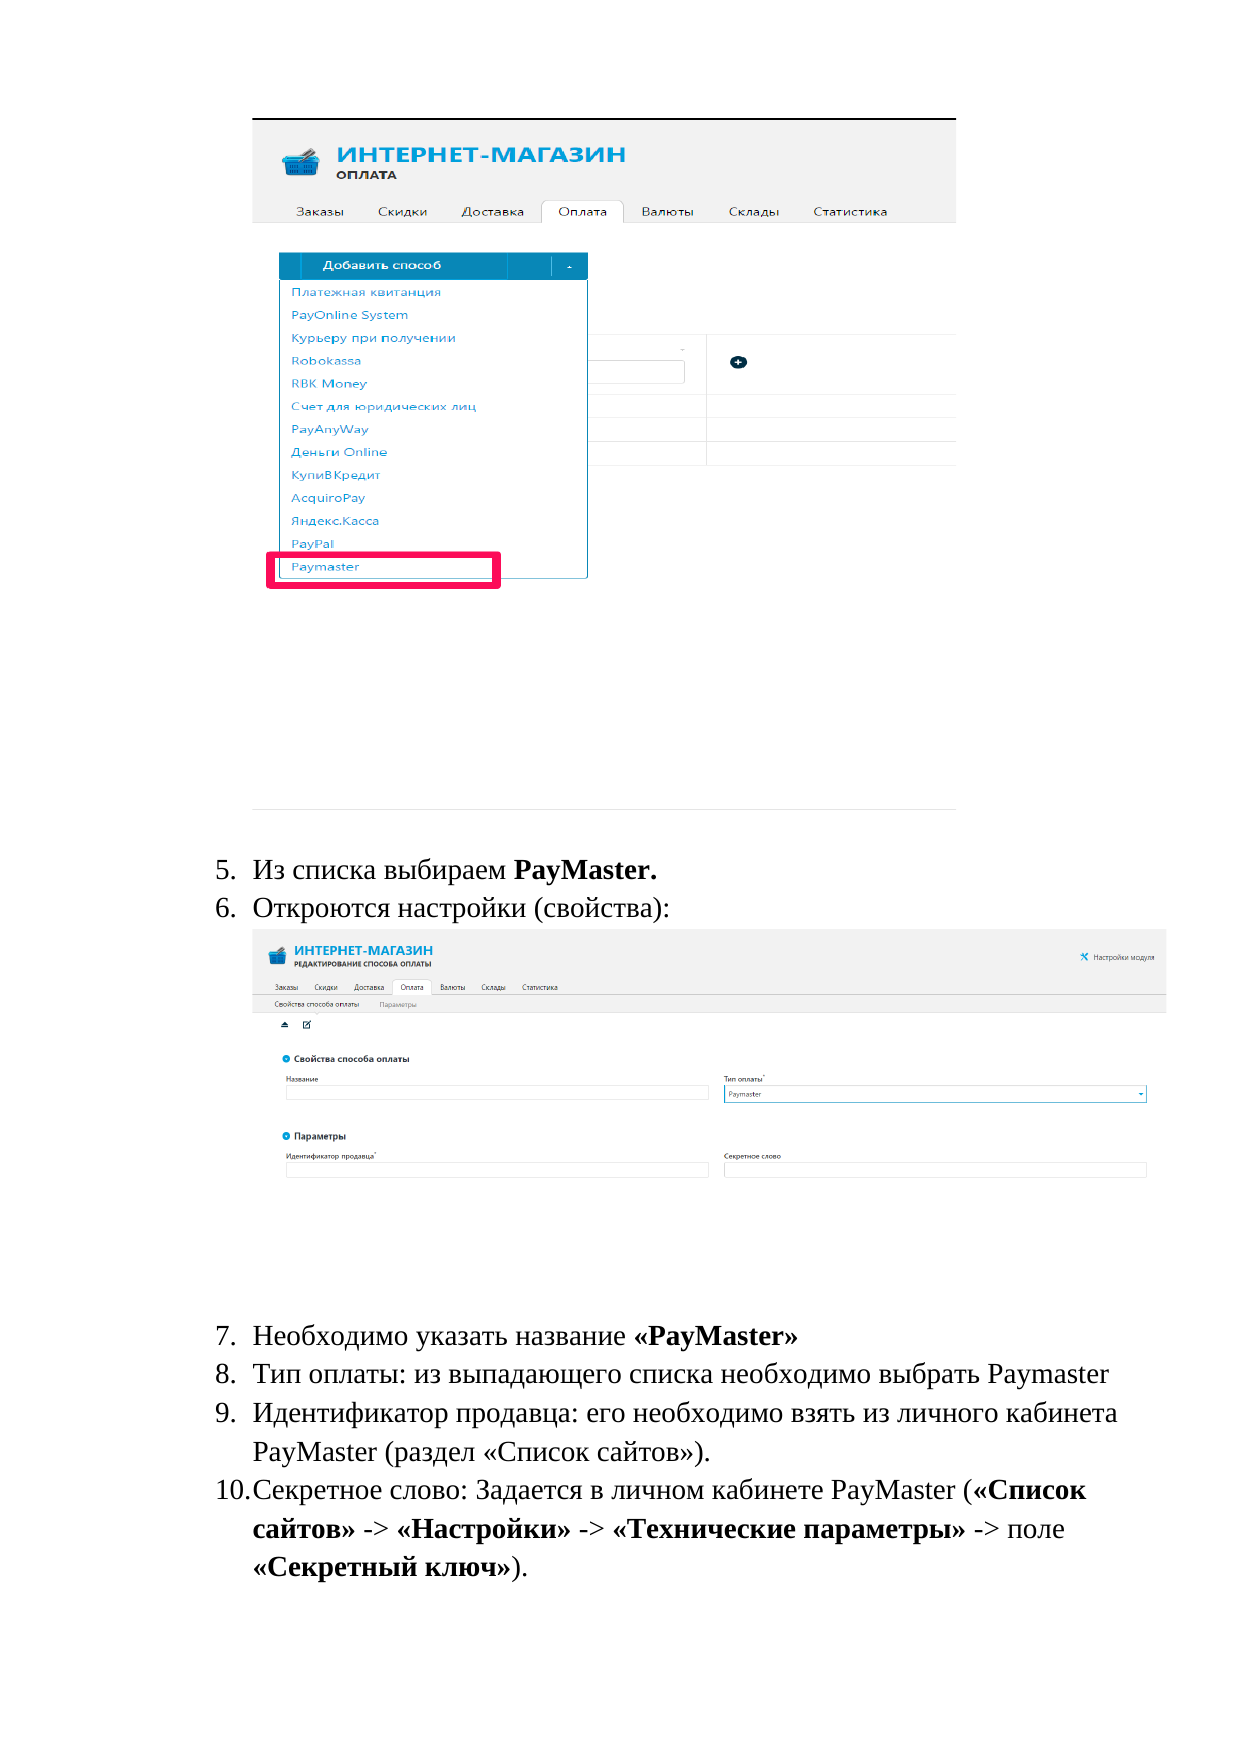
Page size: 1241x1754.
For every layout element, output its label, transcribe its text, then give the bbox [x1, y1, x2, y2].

list Тип оплаты: из выпадающего списка необходимо выбрать Paymaster [215, 1357, 1152, 1390]
list Откроются настройки (свойства): [215, 891, 1152, 924]
picture [252, 118, 957, 810]
list Идентификатор продавца: его необходимо взять из личного кабинета PayMaster (раздел «Список сайтов»). [215, 1395, 1152, 1467]
picture [252, 929, 1167, 1314]
list Из списка выбираем PayMaster. [215, 852, 1152, 886]
list Необходимо указать название «PayMaster» [215, 1318, 1152, 1352]
list Секретное слово: Задается в личном кабинете PayMaster («Список сайтов» -> «Настройки» -> «Технические параметры» -> поле «Секретный ключ»). [215, 1472, 1152, 1583]
